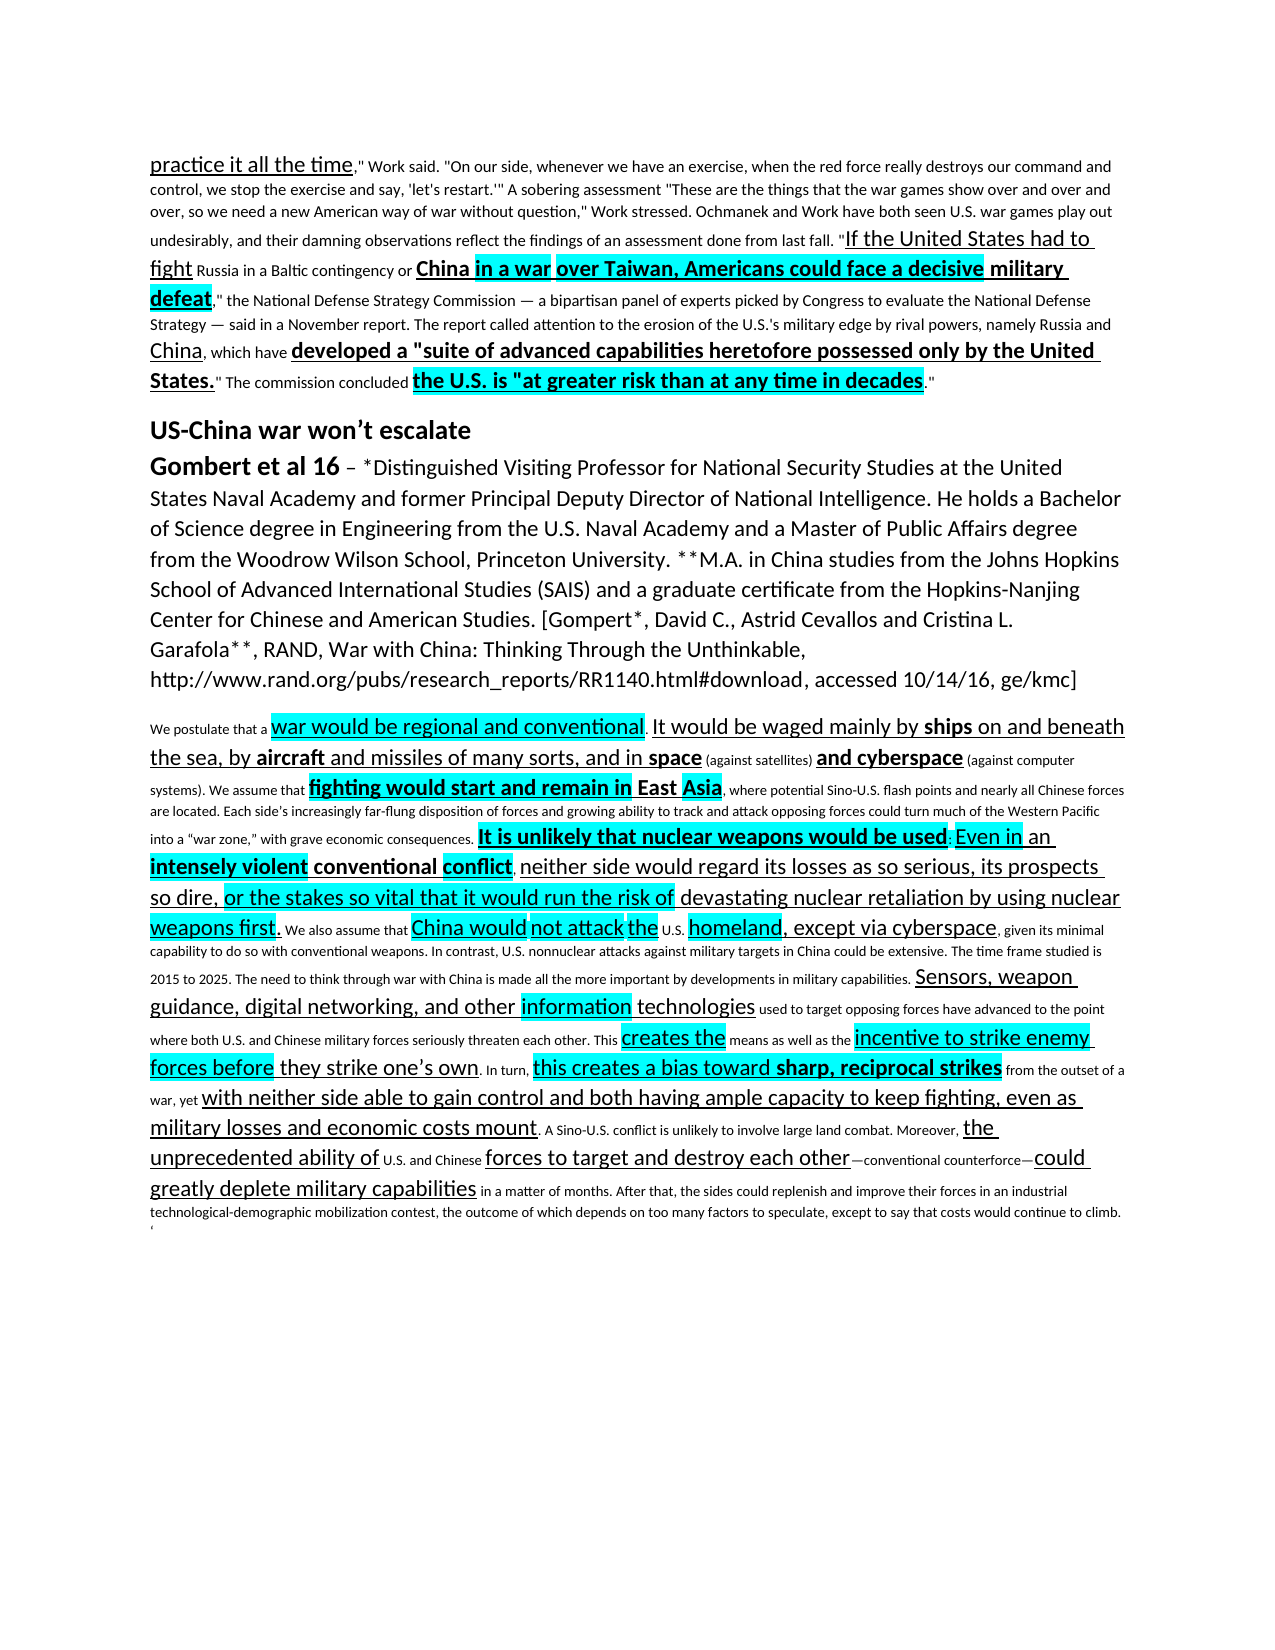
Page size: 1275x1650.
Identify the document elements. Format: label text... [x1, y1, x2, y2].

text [150, 150, 1125, 395]
subtitle US-China war won’t escalate [150, 413, 1125, 447]
text We postulate that a war would be regional and conventional. It would be waged mainly by ships on and beneath the sea, by aircraft and missiles of many sorts, and in space (against satellites) and cyberspace (against computer systems). We assume that fighting would start and remain in East Asia, where potential Sino-U.S. flash points and nearly all Chinese forces are located. Each side’s increasingly far-flung disposition of forces and growing ability to track and attack opposing forces could turn much of the Western Pacific into a “war zone,” with grave economic consequences. It is unlikely that nuclear weapons would be used: Even in an intensely violent conventional conflict, neither side would regard its losses as so serious, its prospects so dire, or the stakes so vital that it would run the risk of devastating nuclear retaliation by using nuclear weapons first. We also assume that China would not attack the U.S. homeland, except via cyberspace, given its minimal capability to do so with conventional weapons. In contrast, U.S. nonnuclear attacks against military targets in China could be extensive. The time frame studied is 2015 to 2025. The need to think through war with China is made all the more important by developments in military capabilities. Sensors, weapon guidance, digital networking, and other information technologies used to target opposing forces have advanced to the point where both U.S. and Chinese military forces seriously threaten each other. This creates the means as well as the incentive to strike enemy forces before they strike one’s own. In turn, this creates a bias toward sharp, reciprocal strikes from the outset of a war, yet with neither side able to gain control and both having ample capacity to keep fighting, even as military losses and economic costs mount. A Sino-U.S. conflict is unlikely to involve large land combat. Moreover, the unprecedented ability of U.S. and Chinese forces to target and destroy each other—conventional counterforce—could greatly deplete military capabilities in a matter of months. After that, the sides could replenish and improve their forces in an industrial technological-demographic mobilization contest, the outcome of which depends on too many factors to speculate, except to say that costs would continue to climb. ‘ [150, 712, 1125, 1240]
text Gombert et al 16 – *Distinguished Visiting Professor for National Security Studies at the United States Naval Academy and former Principal Deputy Director of National Intelligence. He holds a Bachelor of Science degree in Engineering from the U.S. Naval Academy and a Master of Public Affairs degree from the Woodrow Wilson School, Princeton University. **M.A. in China studies from the Johns Hopkins School of Advanced International Studies (SAIS) and a graduate certificate from the Hopkins-Nanjing Center for Chinese and American Studies. [Gompert*, David C., Astrid Cevallos and Cristina L. Garafola**, RAND, War with China: Thinking Through the Unthinkable, http://www.rand.org/pubs/research_reports/RR1140.html#download, accessed 10/14/16, ge/kmc] [150, 449, 1125, 694]
